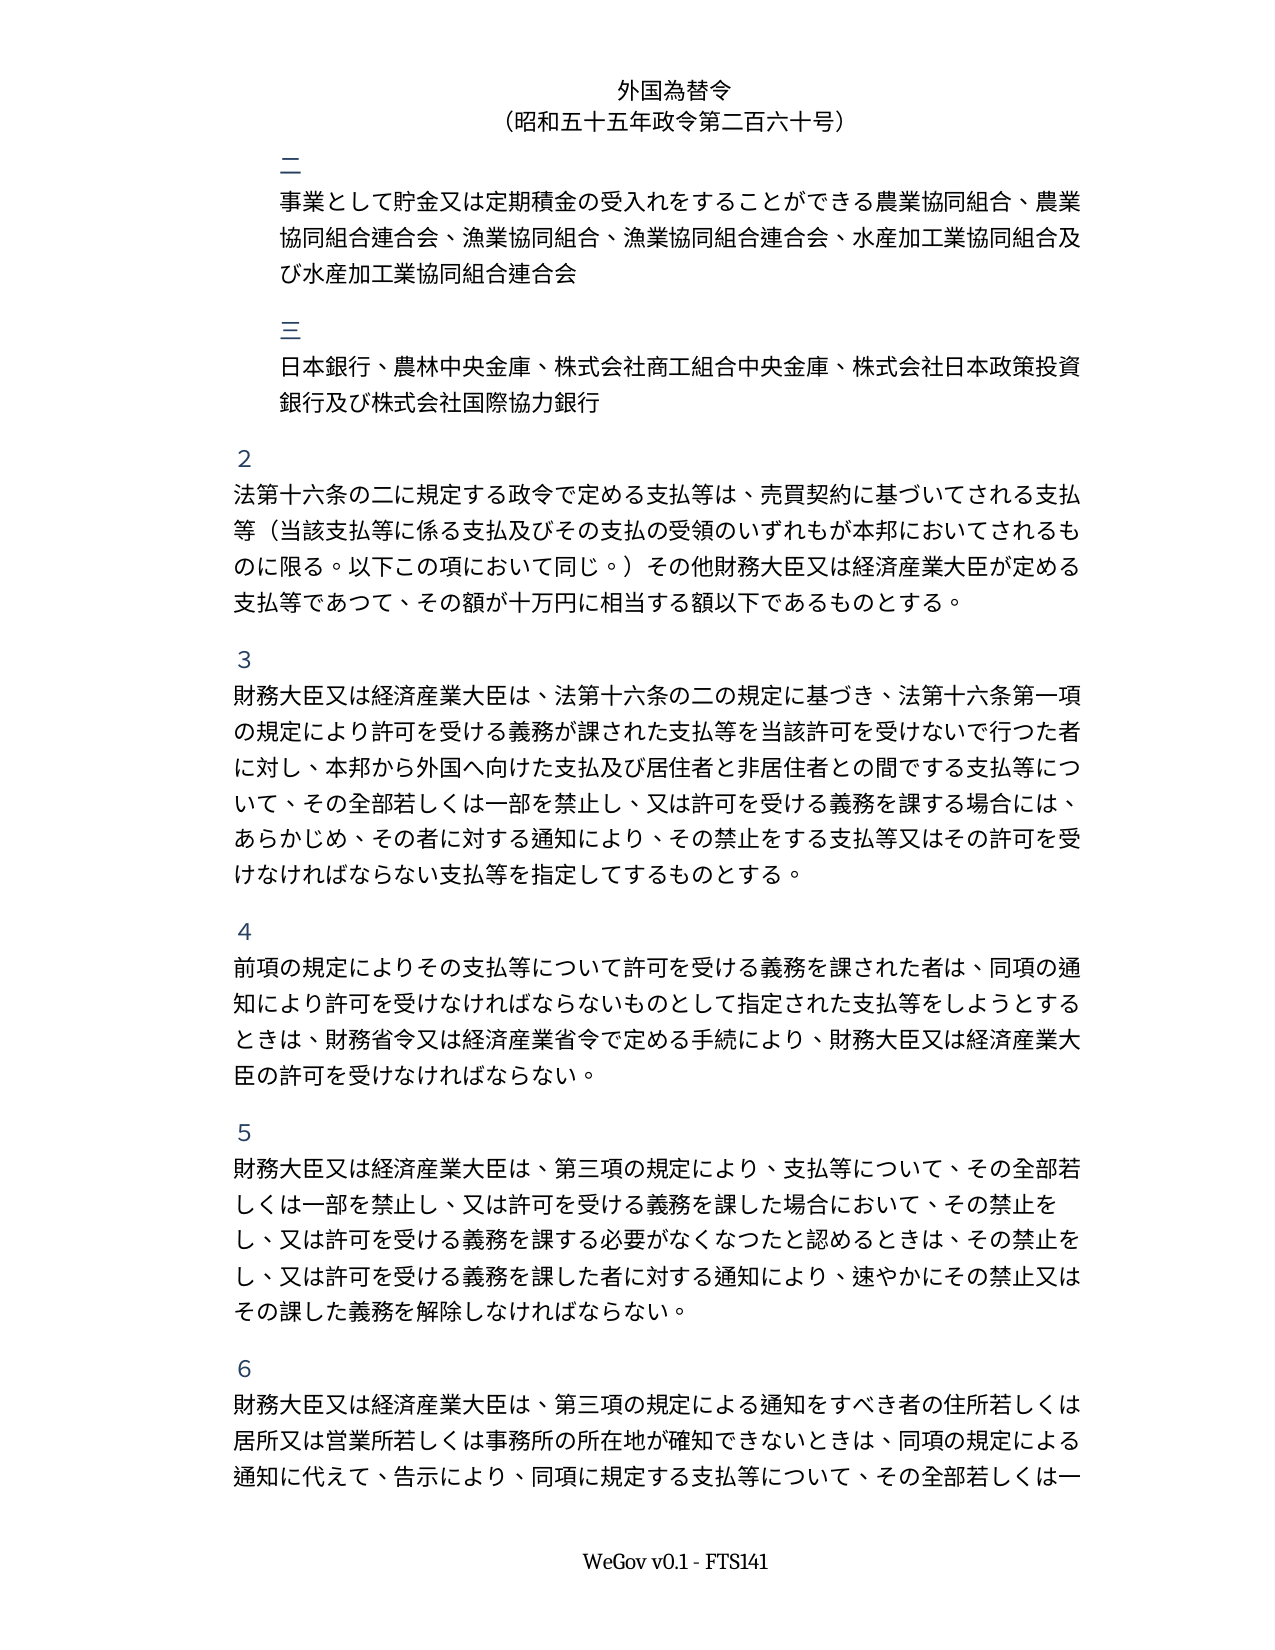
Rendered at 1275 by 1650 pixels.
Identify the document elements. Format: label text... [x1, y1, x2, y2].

subtitle ３ [233, 644, 1087, 675]
subtitle ４ [233, 916, 1087, 947]
text 財務大臣又は経済産業大臣は、法第十六条の二の規定に基づき、法第十六条第一項の規定により許可を受ける義務が課された支払等を当該許可を受けないで行つた者に対し、本邦から外国へ向けた支払及び居住者と非居住者との間でする支払等について、その全部若しくは一部を禁止し、又は許可を受ける義務を課する場合には、あらかじめ、その者に対する通知により、その禁止をする支払等又はその許可を受けなければならない支払等を指定してするものとする。 [233, 680, 1087, 891]
text 事業として貯金又は定期積金の受入れをすることができる農業協同組合、農業協同組合連合会、漁業協同組合、漁業協同組合連合会、水産加工業協同組合及び水産加工業協同組合連合会 [279, 186, 1087, 289]
subtitle ５ [233, 1117, 1087, 1148]
text 前項の規定によりその支払等について許可を受ける義務を課された者は、同項の通知により許可を受けなければならないものとして指定された支払等をしようとするときは、財務省令又は経済産業省令で定める手続により、財務大臣又は経済産業大臣の許可を受けなければならない。 [233, 952, 1087, 1091]
subtitle ２ [233, 443, 1087, 474]
text 法第十六条の二に規定する政令で定める支払等は、売買契約に基づいてされる支払等（当該支払等に係る支払及びその支払の受領のいずれもが本邦においてされるものに限る。以下この項において同じ。）その他財務大臣又は経済産業大臣が定める支払等であつて、その額が十万円に相当する額以下であるものとする。 [233, 479, 1087, 618]
text 財務大臣又は経済産業大臣は、第三項の規定により、支払等について、その全部若しくは一部を禁止し、又は許可を受ける義務を課した場合において、その禁止をし、又は許可を受ける義務を課する必要がなくなつたと認めるときは、その禁止をし、又は許可を受ける義務を課した者に対する通知により、速やかにその禁止又はその課した義務を解除しなければならない。 [233, 1153, 1087, 1328]
subtitle 二 [279, 150, 1087, 181]
subtitle 三 [279, 314, 1087, 346]
subtitle ６ [233, 1353, 1087, 1384]
text 日本銀行、農林中央金庫、株式会社商工組合中央金庫、株式会社日本政策投資銀行及び株式会社国際協力銀行 [279, 351, 1087, 418]
